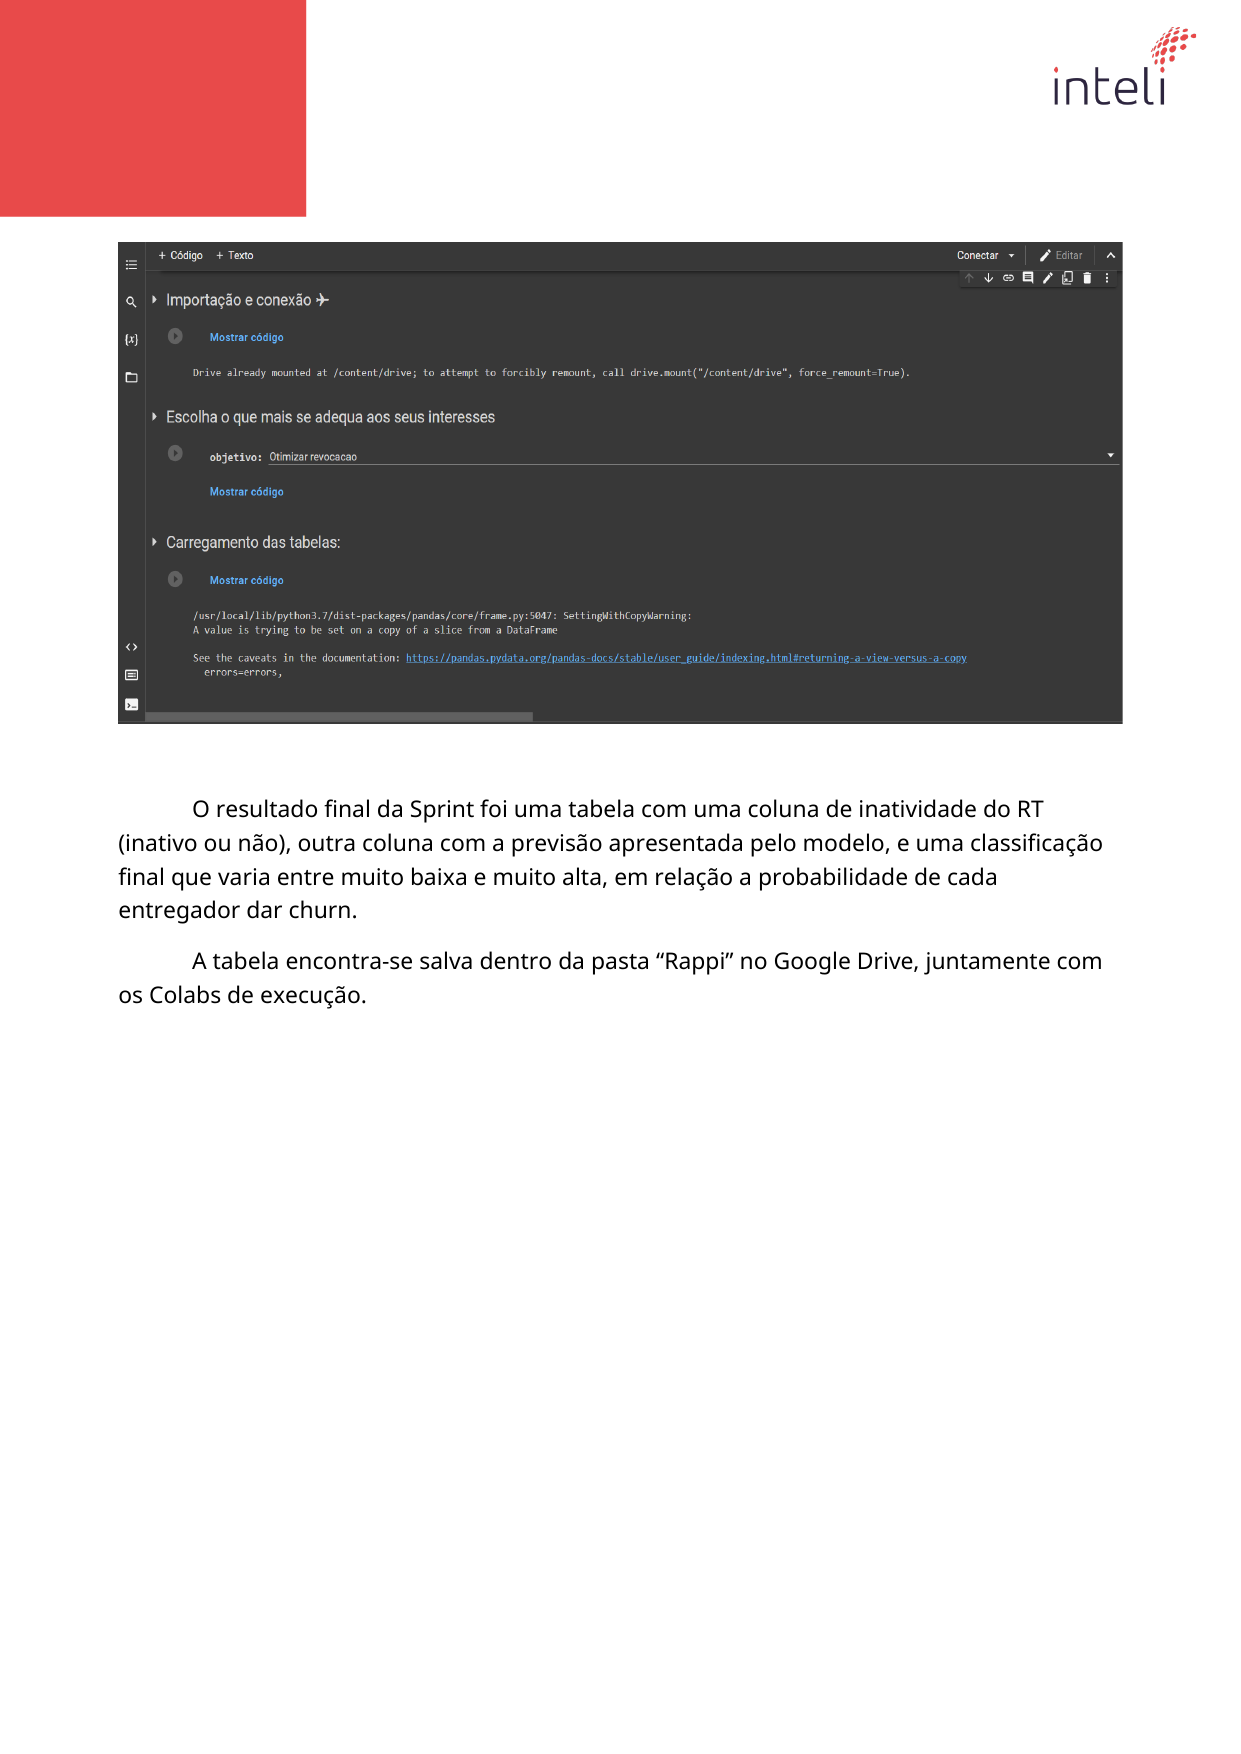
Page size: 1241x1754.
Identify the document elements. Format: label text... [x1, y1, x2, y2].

picture [0, 0, 307, 217]
picture [118, 242, 1123, 724]
text A tabela encontra-se salva dentro da pasta “Rappi” no Google Drive, juntamente com os Colabs de execução. [118, 945, 1122, 1010]
text O resultado final da Sprint foi uma tabela com uma coluna de inatividade do RT (inativo ou não), outra coluna com a previsão apresentada pelo modelo, e uma classificação final que varia entre muito baixa e muito alta, em relação a probabilidade de cada entregador dar churn. [118, 793, 1122, 926]
picture [1054, 27, 1197, 105]
